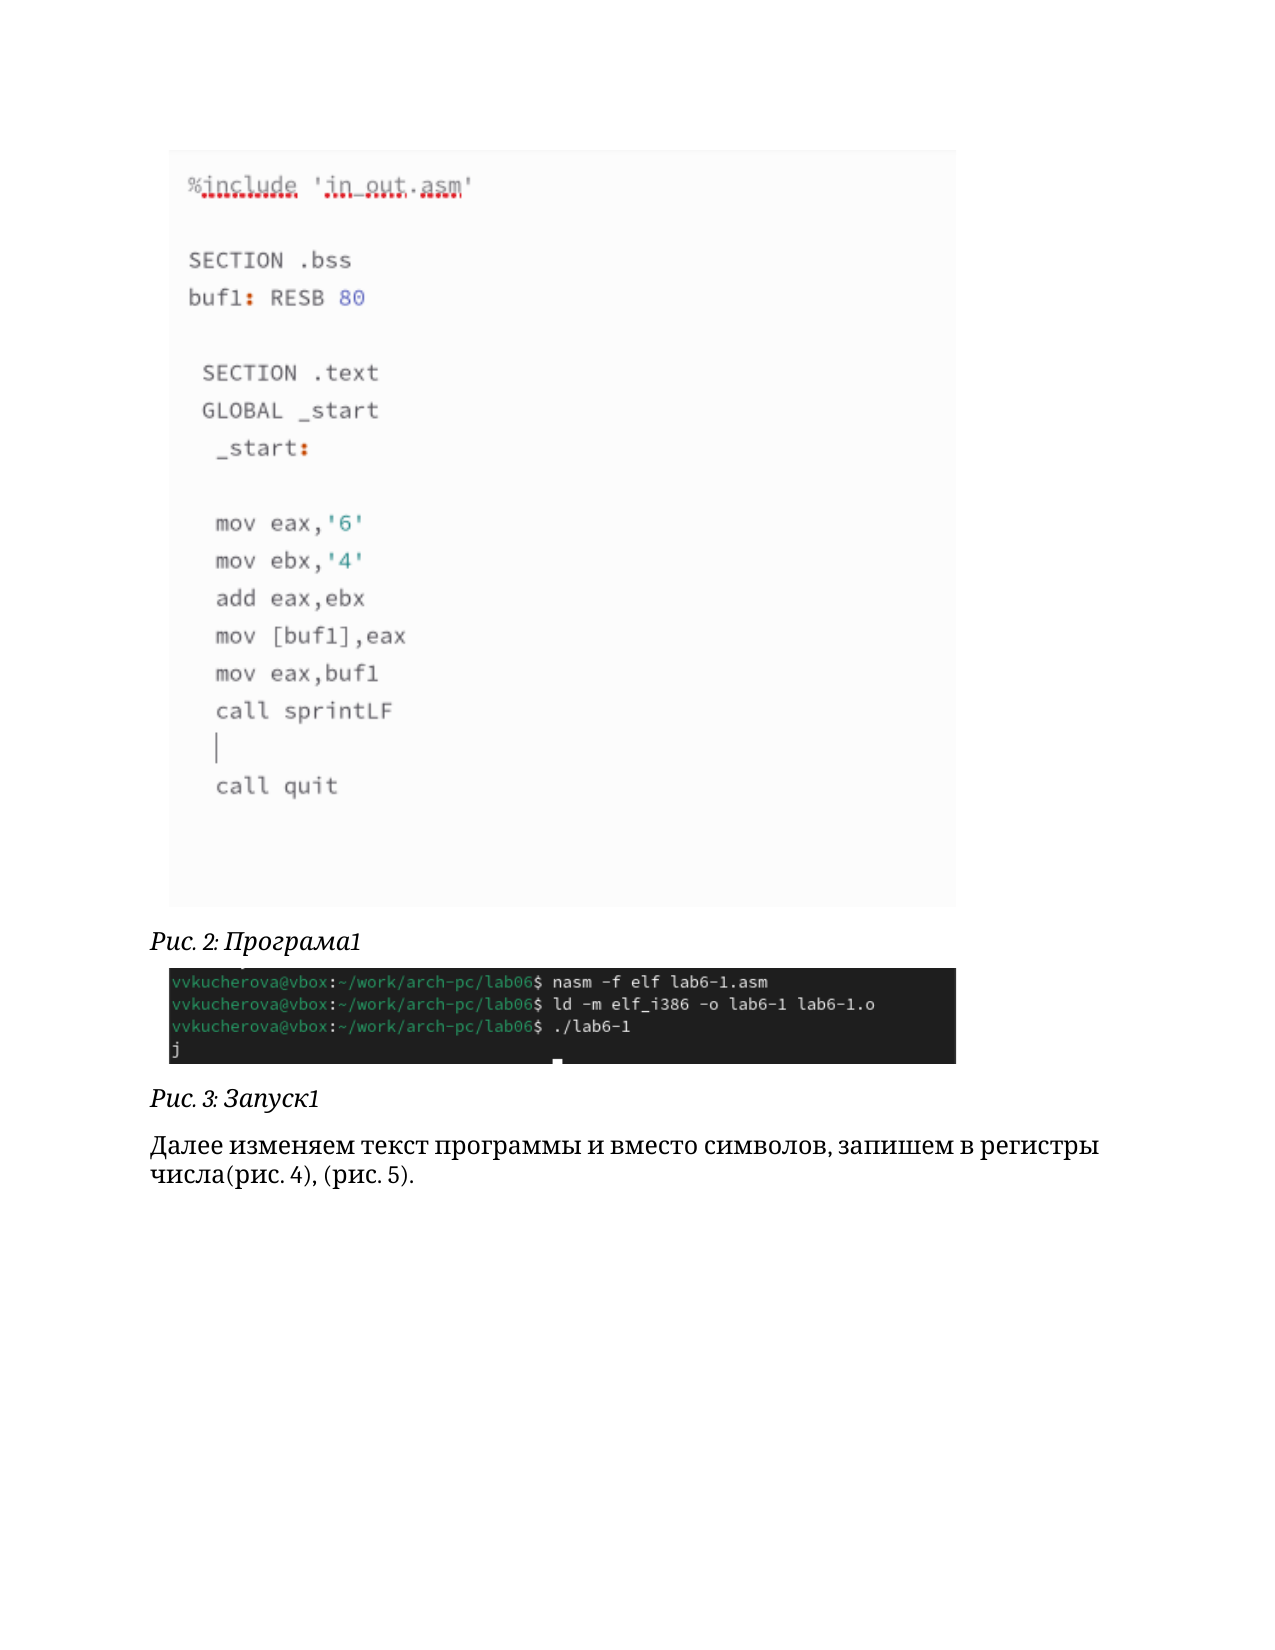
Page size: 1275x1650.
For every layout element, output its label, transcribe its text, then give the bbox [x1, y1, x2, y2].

picture [168, 968, 957, 1064]
text Далее изменяем текст программы и вместо символов, запишем в регистры числа(рис. 4), (рис. 5). [150, 1132, 1125, 1190]
text Рис. 2: Програма1 [150, 928, 1125, 956]
picture [168, 150, 957, 907]
text Рис. 3: Запуск1 [150, 1085, 1125, 1113]
